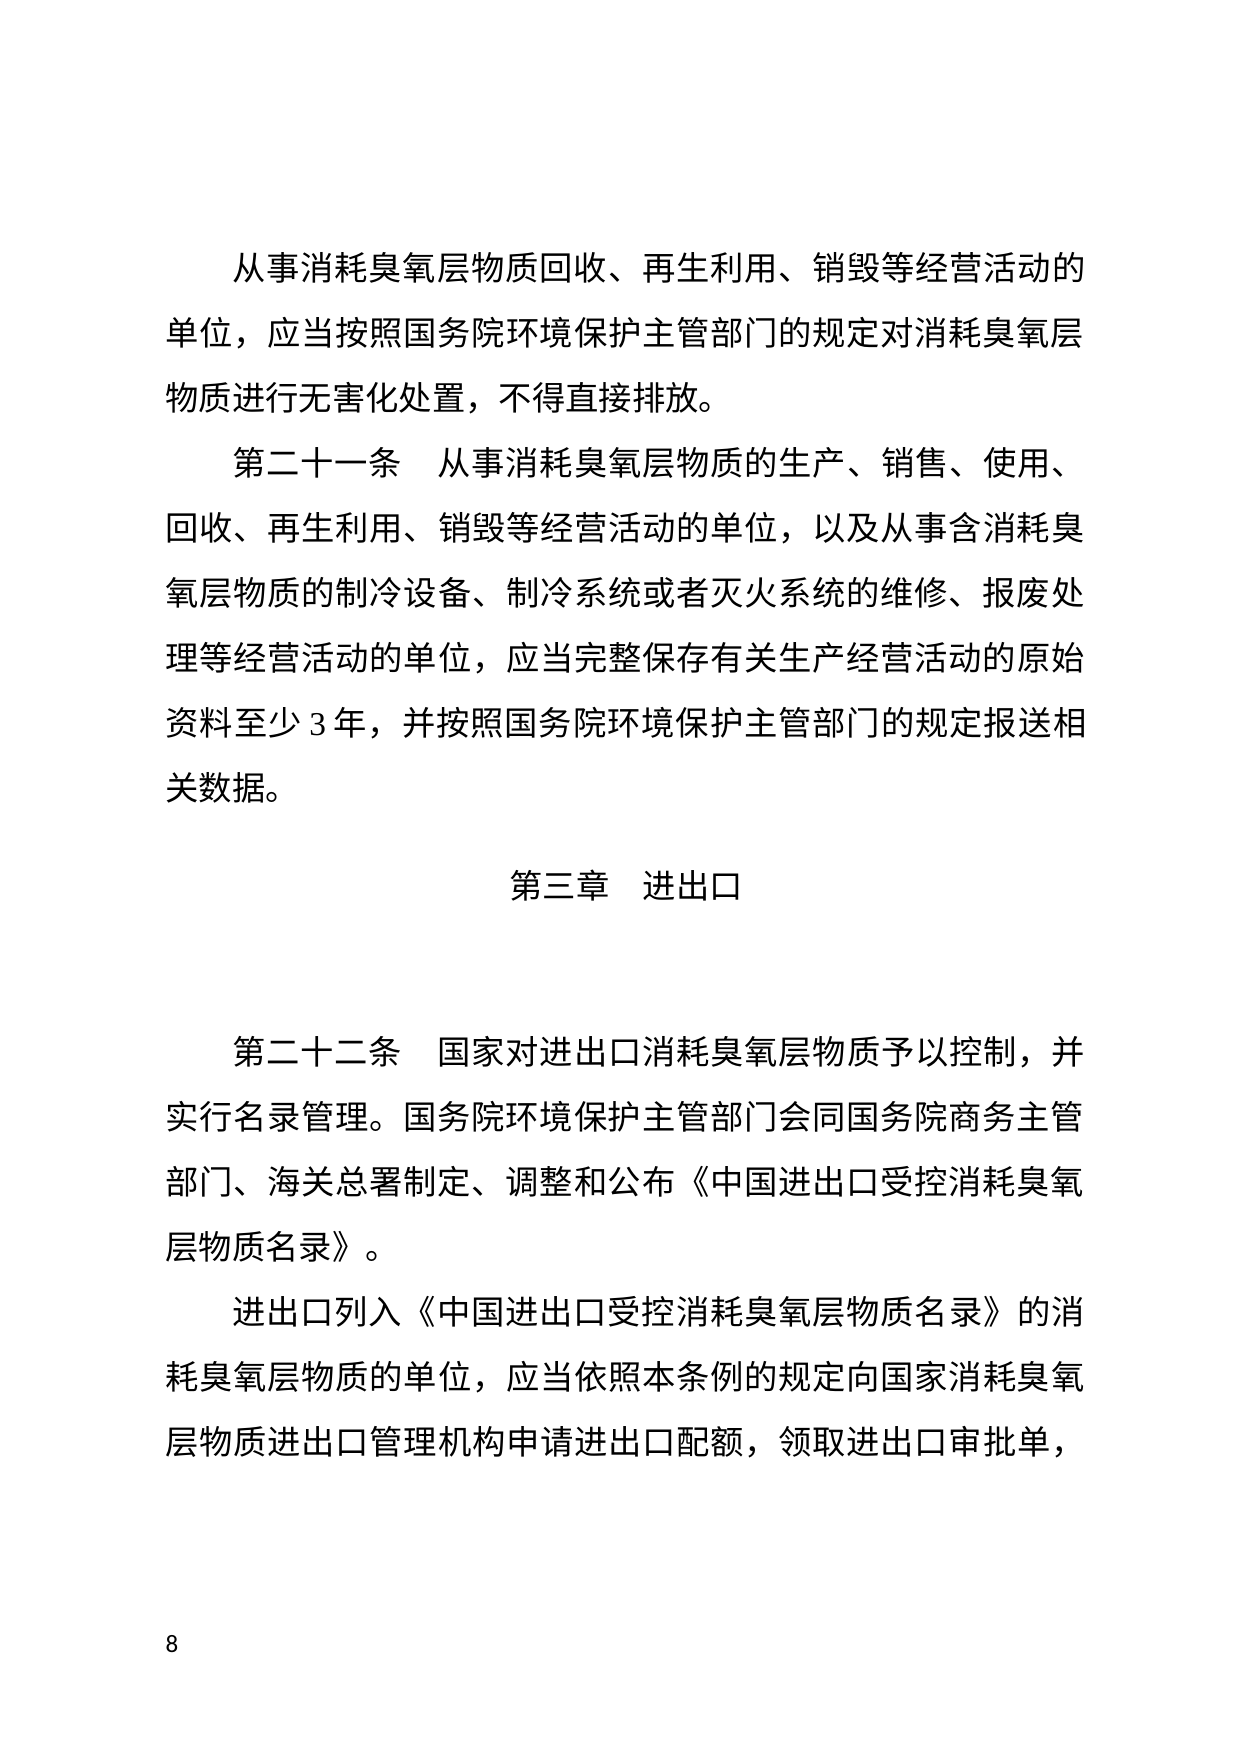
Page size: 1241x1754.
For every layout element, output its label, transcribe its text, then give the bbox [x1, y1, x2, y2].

text 第二十一条 从事消耗臭氧层物质的生产、销售、使用、回收、再生利用、销毁等经营活动的单位，以及从事含消耗臭氧层物质的制冷设备、制冷系统或者灭火系统的维修、报废处理等经营活动的单位，应当完整保存有关生产经营活动的原始资料至少3年，并按照国务院环境保护主管部门的规定报送相关数据。 [165, 428, 1087, 818]
subtitle 第三章 进出口 [165, 851, 1087, 916]
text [165, 1277, 1087, 1472]
text 第二十二条 国家对进出口消耗臭氧层物质予以控制，并实行名录管理。国务院环境保护主管部门会同国务院商务主管部门、海关总署制定、调整和公布《中国进出口受控消耗臭氧层物质名录》。 [165, 1017, 1087, 1277]
text 从事消耗臭氧层物质回收、再生利用、销毁等经营活动的单位，应当按照国务院环境保护主管部门的规定对消耗臭氧层物质进行无害化处置，不得直接排放。 [165, 233, 1087, 428]
